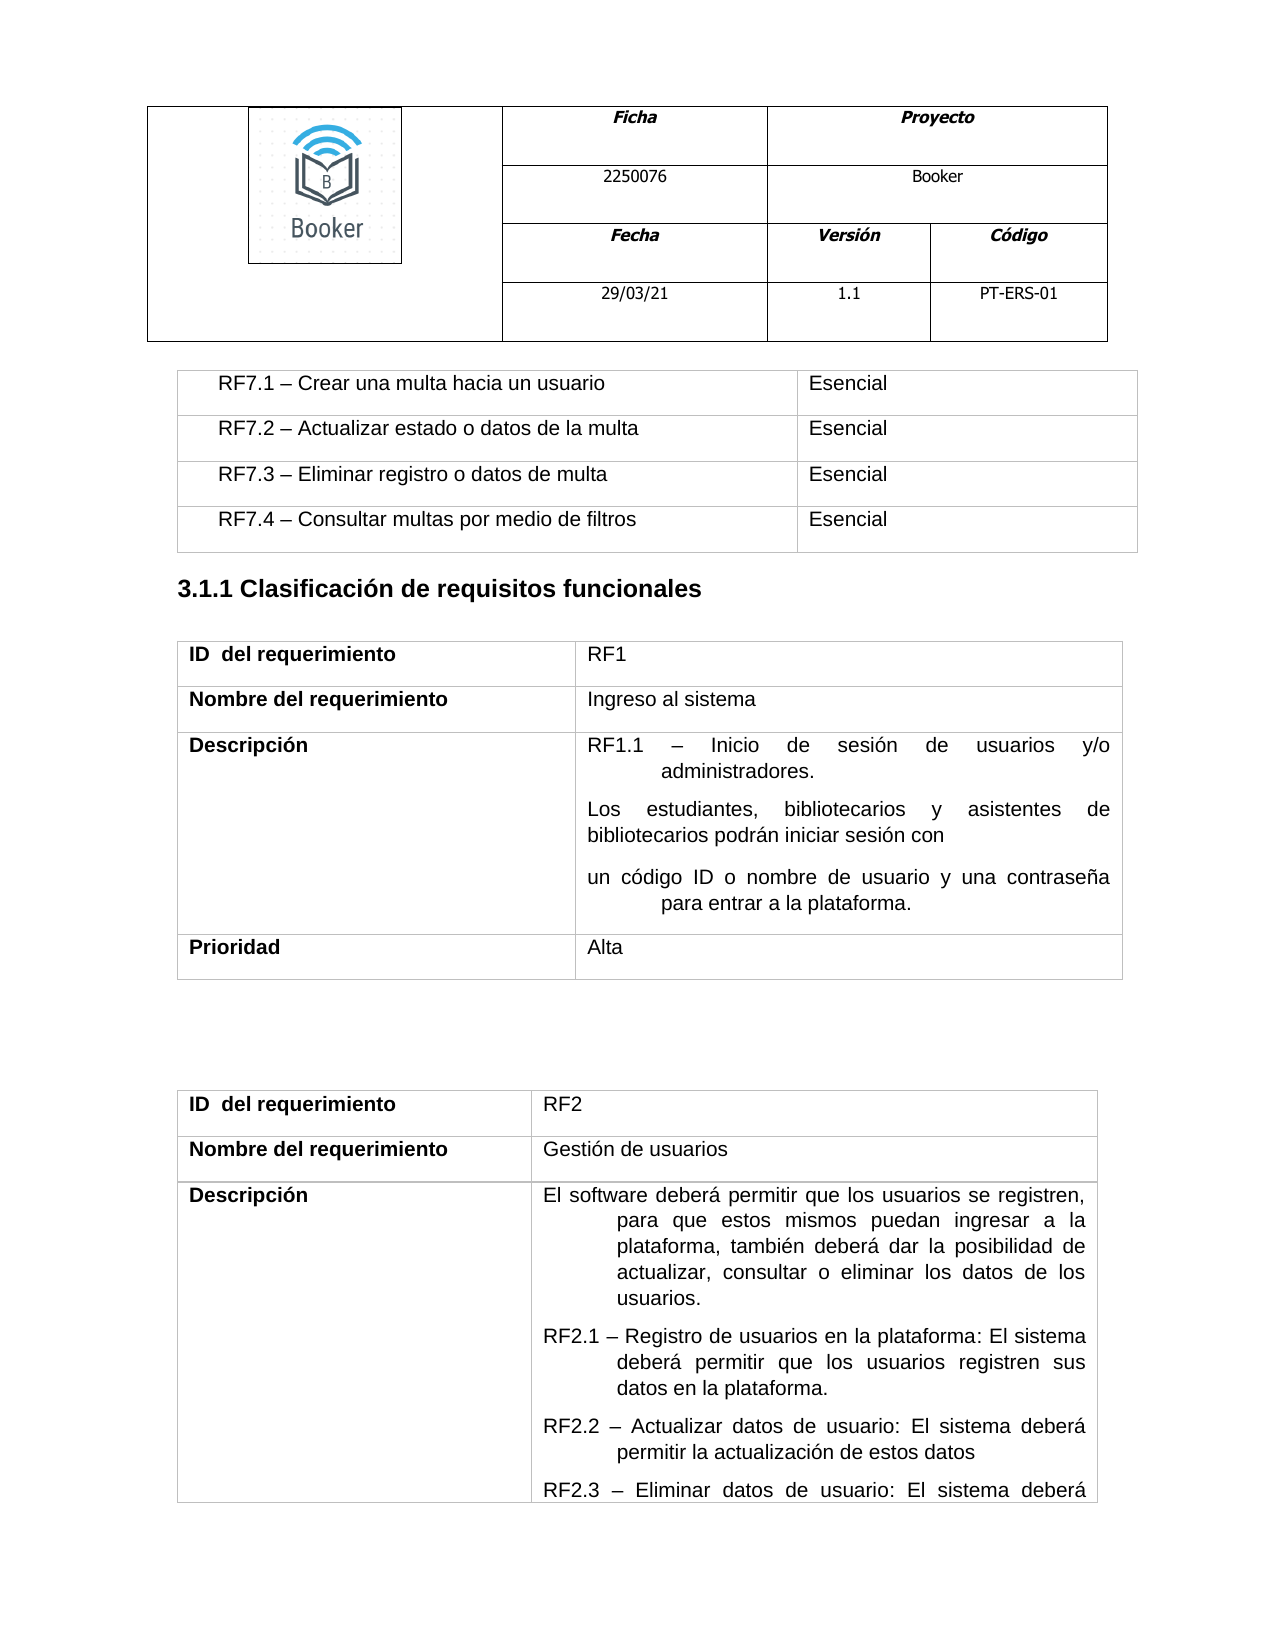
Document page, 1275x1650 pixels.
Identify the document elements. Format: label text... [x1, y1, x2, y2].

table_cell Gestión de usuarios [532, 1137, 1097, 1181]
table_cell RF7.3 – Eliminar registro o datos de multa [178, 462, 797, 506]
table_cell Nombre del requerimiento [178, 1137, 531, 1181]
table_cell RF7.2 – Actualizar estado o datos de la multa [178, 416, 797, 461]
table_cell RF7.4 – Consultar multas por medio de filtros [178, 507, 797, 552]
table_cell Descripción [178, 733, 575, 934]
table_cell Descripción [178, 1183, 531, 1502]
table_header RF1 [576, 642, 1122, 686]
table_header ID del requerimiento [178, 642, 575, 686]
table_header RF2 [532, 1091, 1097, 1136]
table_cell Esencial [798, 462, 1137, 506]
table_cell RF7.1 – Crear una multa hacia un usuario [178, 371, 797, 415]
table_cell Prioridad [178, 935, 575, 979]
table_cell Esencial [798, 416, 1137, 461]
picture [249, 108, 401, 263]
subtitle 3.1.1 Clasificación de requisitos funcionales [177, 574, 1098, 602]
table_cell Alta [576, 935, 1122, 979]
table_cell Nombre del requerimiento [178, 687, 575, 732]
table_cell Esencial [798, 507, 1137, 552]
table_header ID del requerimiento [178, 1091, 531, 1136]
table_cell Ingreso al sistema [576, 687, 1122, 732]
table_cell RF1.1 – Inicio de sesión de usuarios y/o administradores. Los estudiantes, bibliotecarios y asistentes de bibliotecarios podrán iniciar sesión con un código ID o nombre de usuario y una contraseña para entrar a la plataforma. [576, 733, 1122, 934]
table_cell Esencial [798, 371, 1137, 415]
